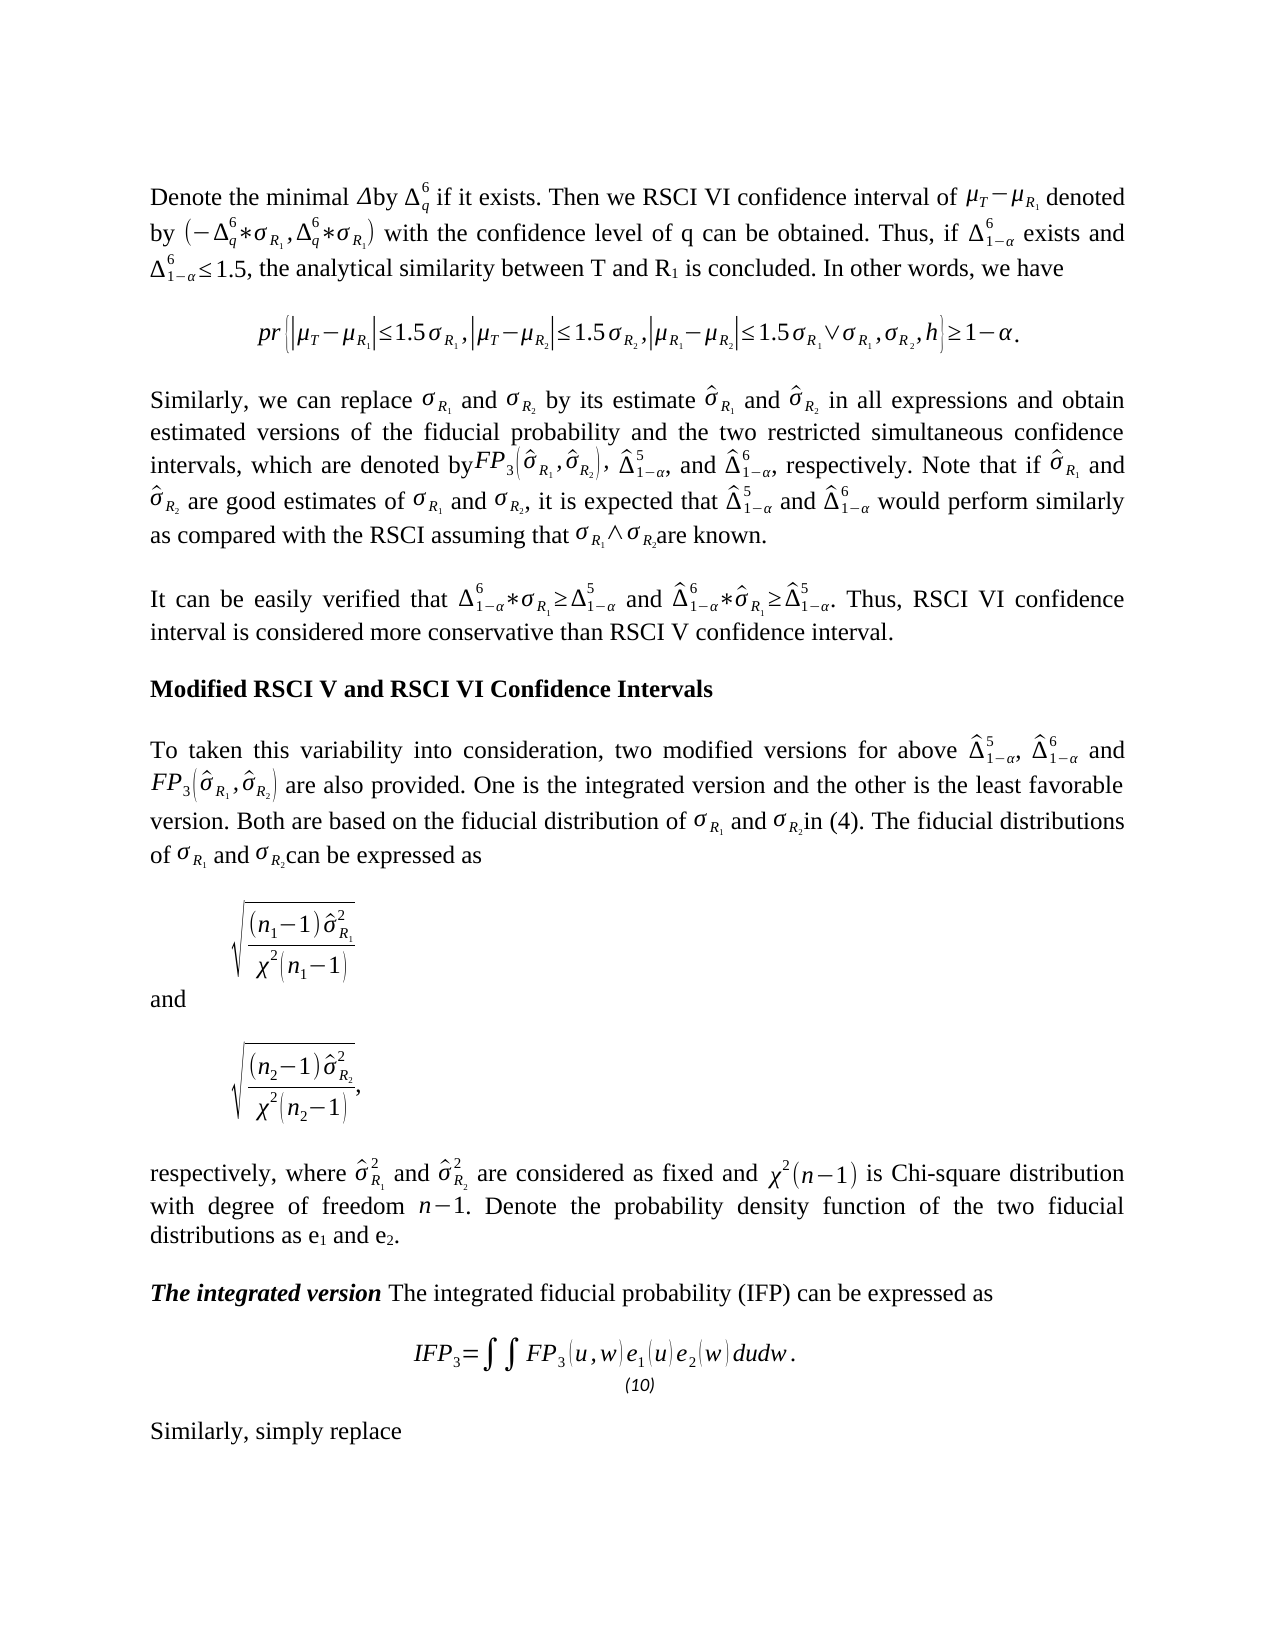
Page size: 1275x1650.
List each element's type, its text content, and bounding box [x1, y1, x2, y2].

text . [150, 314, 1125, 354]
text Modified RSCI V and RSCI VI Confidence Intervals [150, 674, 1125, 703]
text The integrated version The integrated fiducial probability (IFP) can be expressed as [150, 1278, 1125, 1306]
text respectively, where and are considered as fixed and is Chi-square distribution with degree of freedom . Denote the probability density function of the two fiducial distributions as e1 and e2. [150, 1154, 1125, 1249]
text Similarly, we can replace and by its estimate and in all expressions and obtain estimated versions of the fiducial probability and the two restricted simultaneous confidence intervals, which are denoted by , and , respectively. Note that if and are good estimates of and , it is expected that and would perform similarly as compared with the RSCI assuming that are known. [150, 383, 1125, 551]
text (10) [150, 1373, 1125, 1396]
text It can be easily verified that and . Thus, RSCI VI confidence interval is considered more conservative than RSCI V confidence interval. [150, 580, 1125, 646]
text To taken this variability into consideration, two modified versions for above , and are also provided. One is the integrated version and the other is the least favorable version. Both are based on the fiducial distribution of and in (4). The fiducial distributions of and can be expressed as [150, 732, 1125, 871]
text and [150, 984, 1125, 1013]
text Denote the minimal by if it exists. Then we RSCI VI confidence interval of denoted by with the confidence level of q can be obtained. Thus, if exists and , the analytical similarity between T and R1 is concluded. In other words, we have [150, 179, 1125, 286]
text Similarly, simply replace [150, 1416, 1125, 1445]
text , [150, 1041, 1125, 1126]
